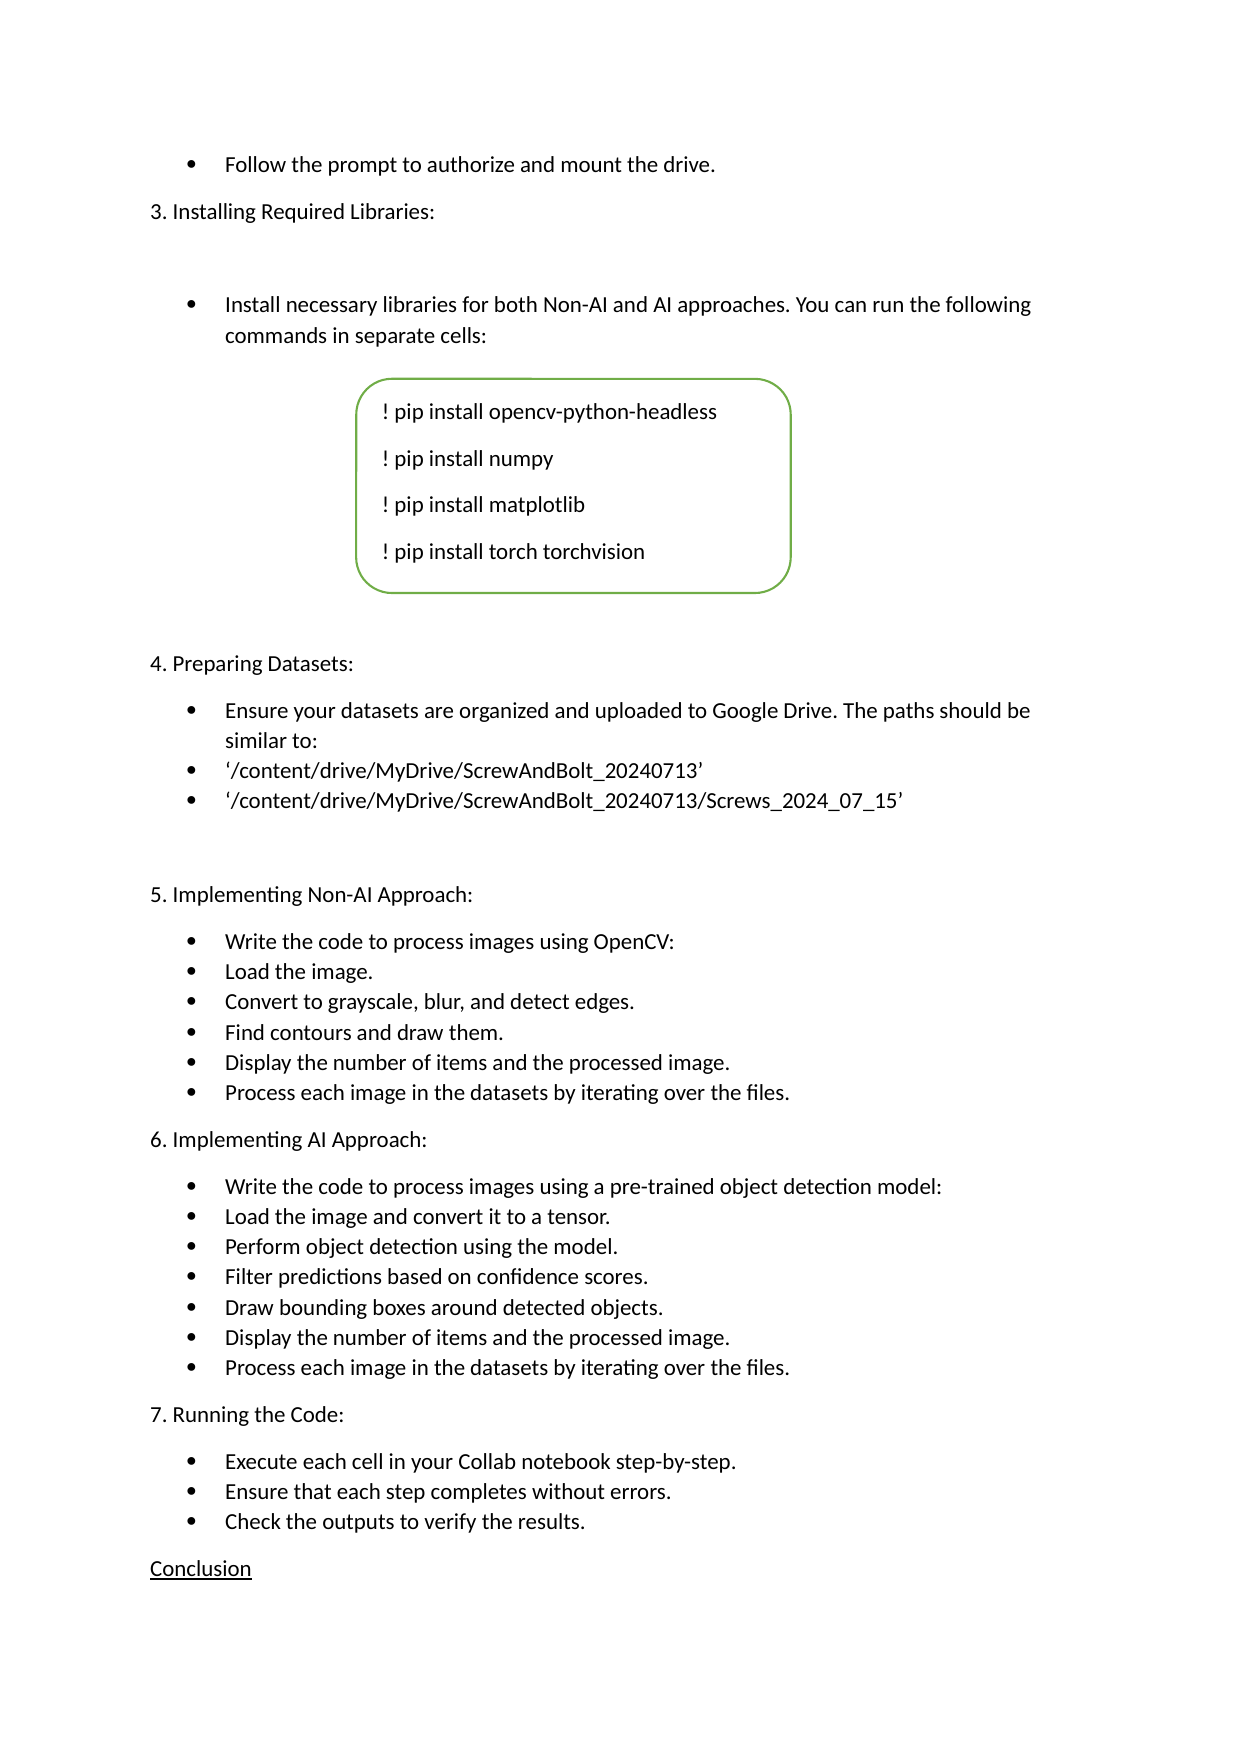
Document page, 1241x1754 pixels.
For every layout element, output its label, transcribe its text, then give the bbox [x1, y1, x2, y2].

list Check the outputs to verify the results. [187, 1507, 1090, 1535]
list ‘/content/drive/MyDrive/ScrewAndBolt_20240713’ [187, 756, 1090, 784]
text 3. Installing Required Libraries: [150, 197, 1090, 225]
list Find contours and draw them. [187, 1018, 1090, 1046]
list Ensure your datasets are organized and uploaded to Google Drive. The paths should be similar to: [187, 696, 1090, 754]
text 6. Implementing AI Approach: [150, 1125, 1090, 1153]
list Write the code to process images using OpenCV: [187, 927, 1090, 955]
list ‘/content/drive/MyDrive/ScrewAndBolt_20240713/Screws_2024_07_15’ [187, 786, 1090, 814]
list Draw bounding boxes around detected objects. [187, 1293, 1090, 1321]
text 7. Running the Code: [150, 1400, 1090, 1428]
list Filter predictions based on confidence scores. [187, 1262, 1090, 1291]
list Write the code to process images using a pre-trained object detection model: [187, 1172, 1090, 1200]
list Load the image and convert it to a tensor. [187, 1202, 1090, 1230]
text 4. Preparing Datasets: [150, 649, 1090, 677]
list Perform object detection using the model. [187, 1232, 1090, 1260]
text Conclusion [150, 1554, 1090, 1582]
list Process each image in the datasets by iterating over the files. [187, 1078, 1090, 1106]
list Load the image. [187, 957, 1090, 985]
list Display the number of items and the processed image. [187, 1323, 1090, 1351]
list Display the number of items and the processed image. [187, 1048, 1090, 1076]
list Follow the prompt to authorize and mount the drive. [187, 150, 1090, 178]
list Process each image in the datasets by iterating over the files. [187, 1353, 1090, 1381]
list Convert to grayscale, blur, and detect edges. [187, 987, 1090, 1016]
list Install necessary libraries for both Non-AI and AI approaches. You can run the following commands in separate cells: [187, 291, 1090, 349]
list Execute each cell in your Collab notebook step-by-step. [187, 1447, 1090, 1475]
list Ensure that each step completes without errors. [187, 1477, 1090, 1505]
text 5. Implementing Non-AI Approach: [150, 880, 1090, 908]
